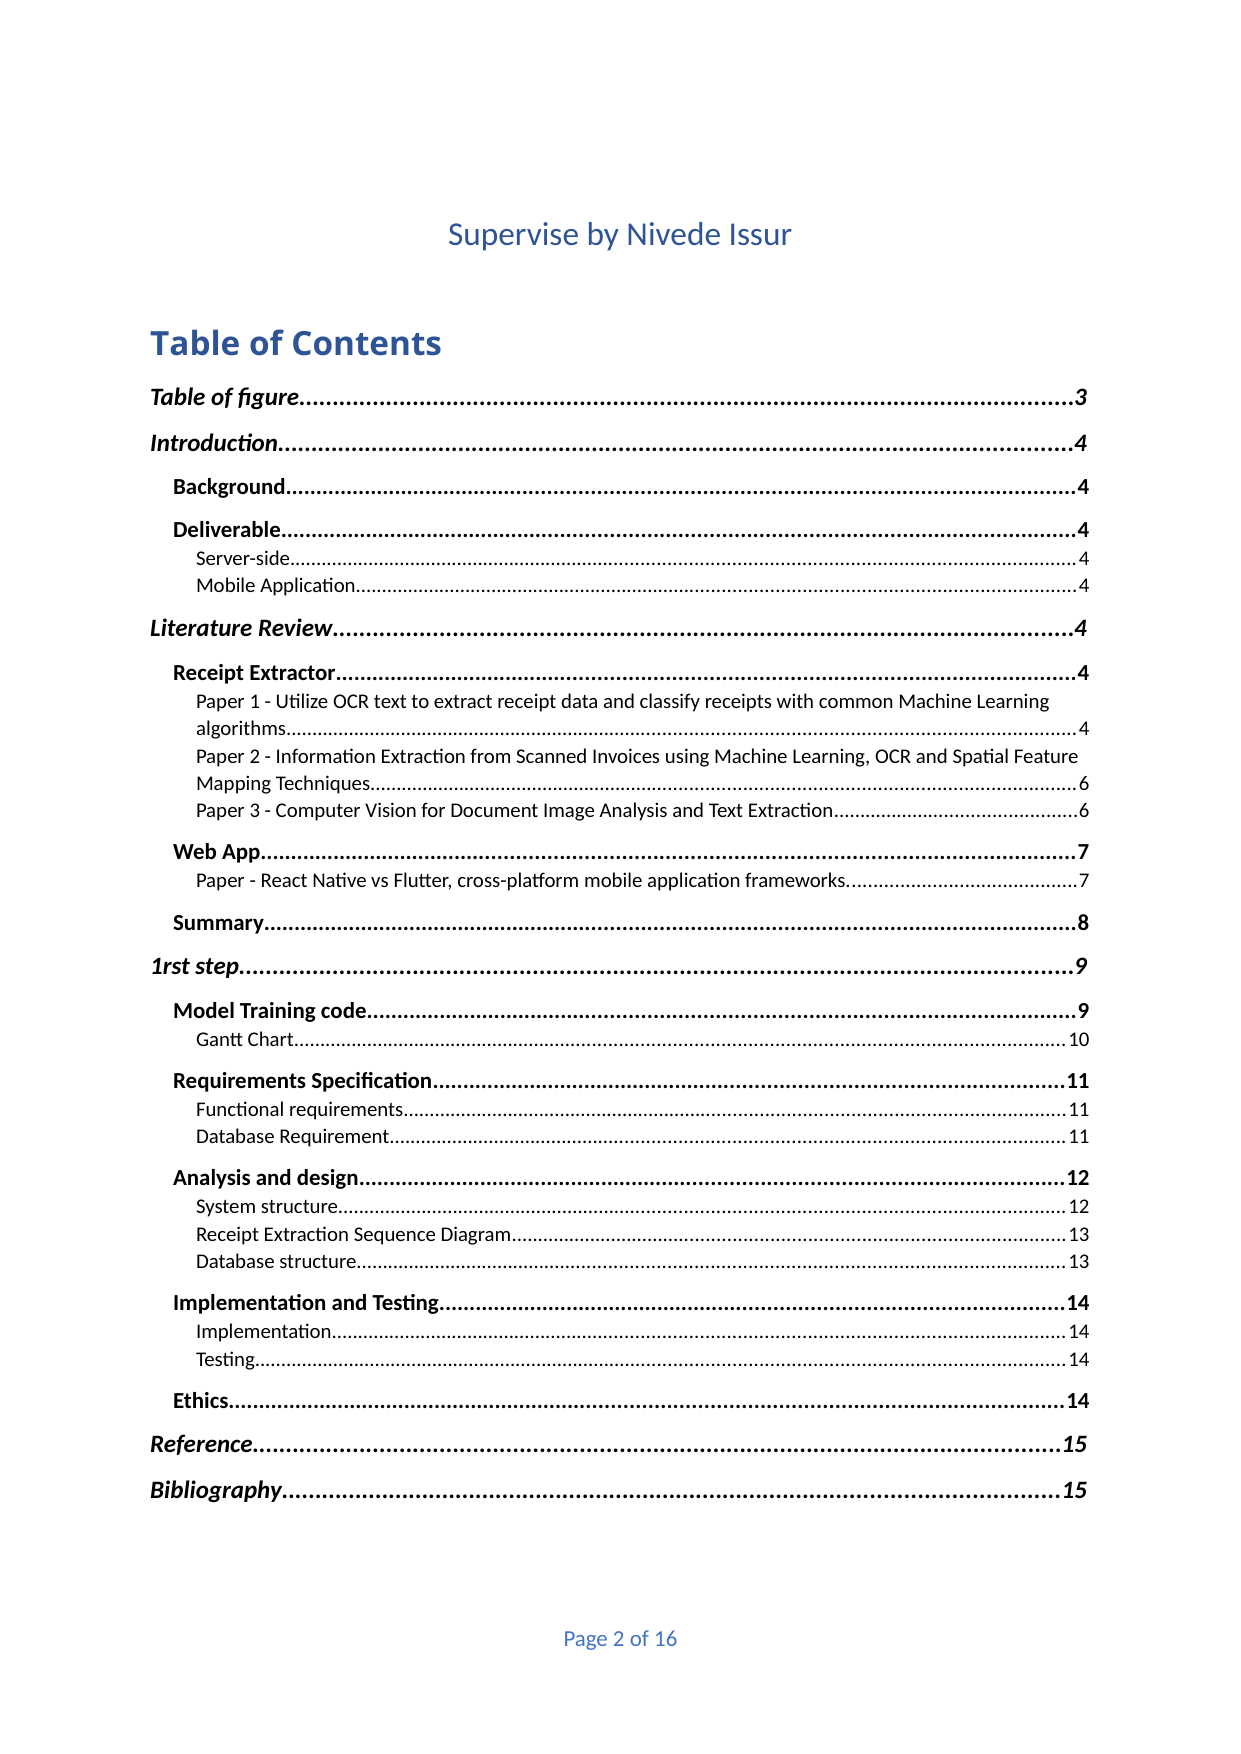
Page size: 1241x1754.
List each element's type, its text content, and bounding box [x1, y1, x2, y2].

text Supervise by Nivede Issur [150, 213, 1090, 254]
